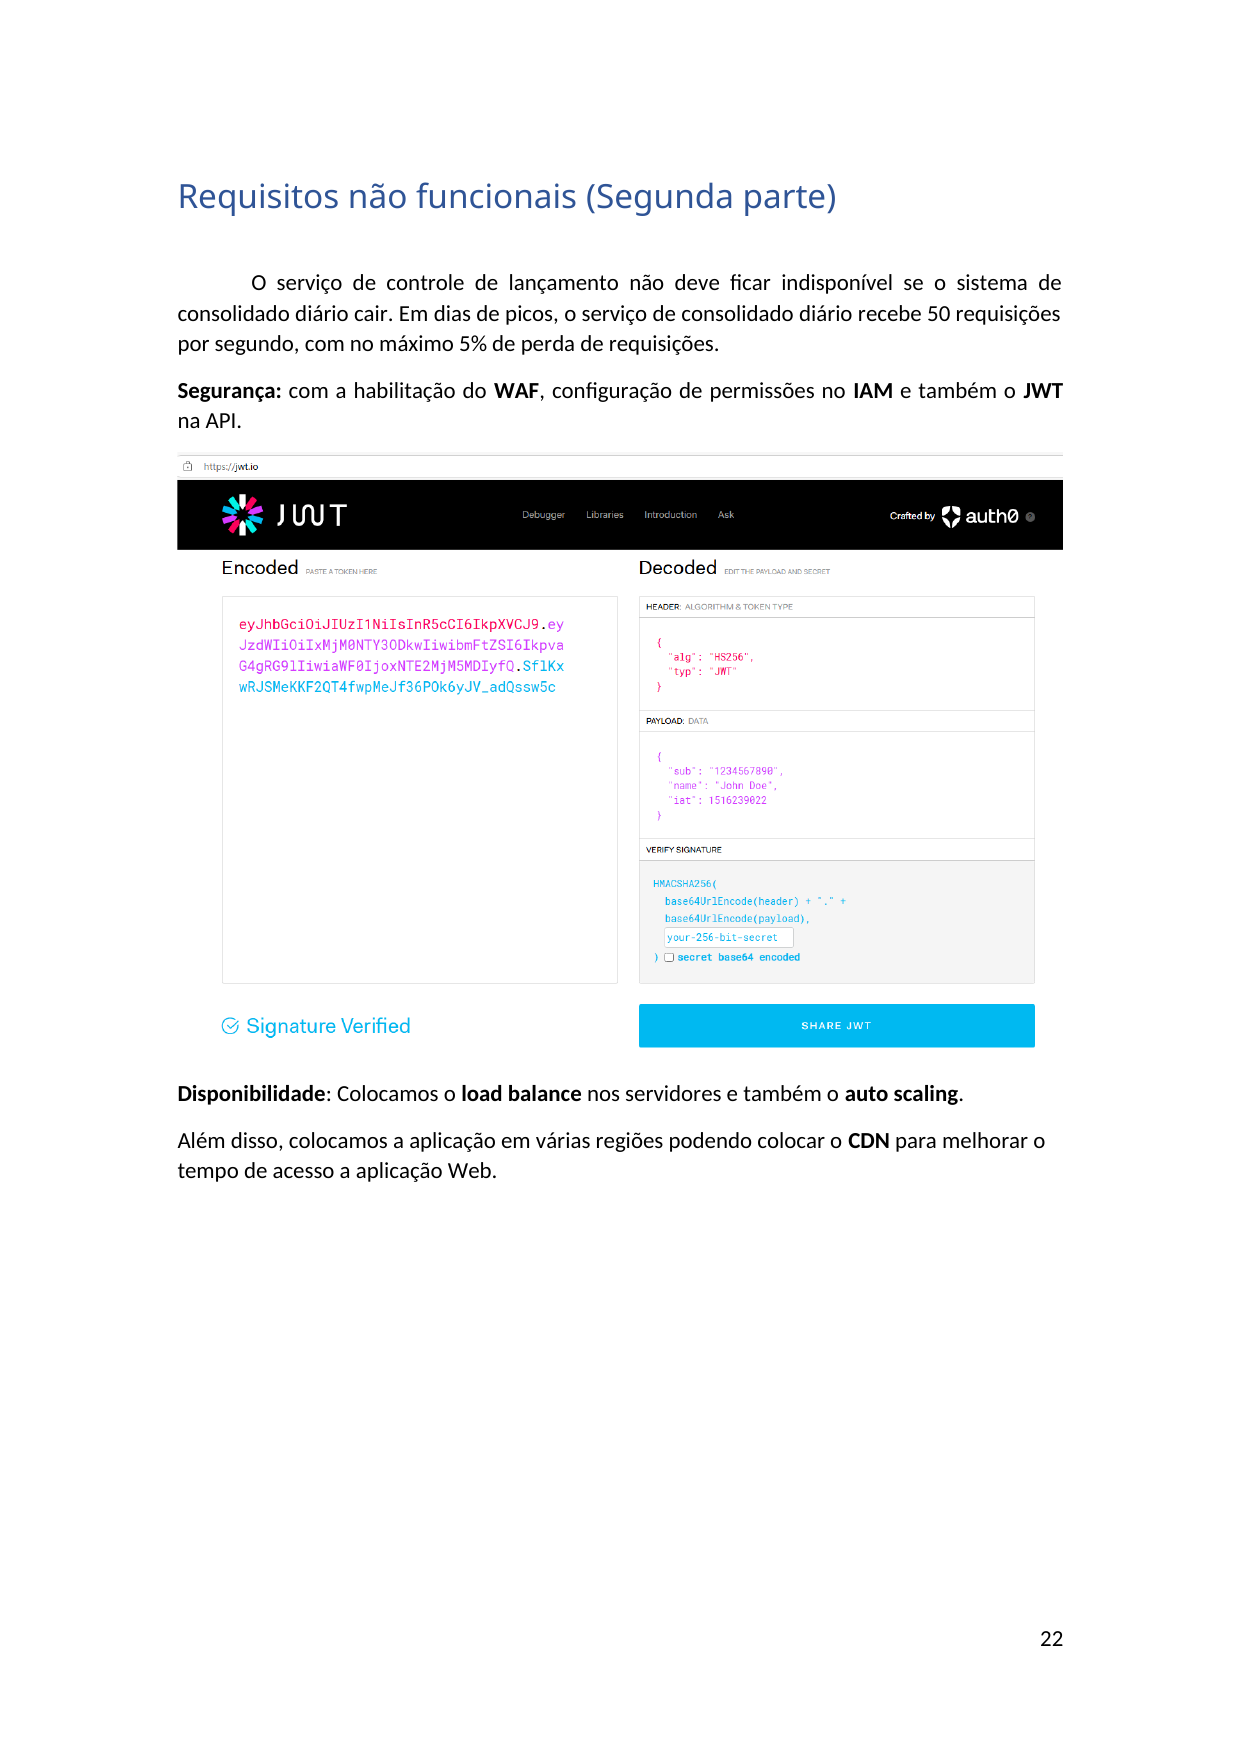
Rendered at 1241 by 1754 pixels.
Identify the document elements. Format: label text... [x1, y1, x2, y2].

subtitle Requisitos não funcionais (Segunda parte) [177, 173, 1063, 218]
text O serviço de controle de lançamento não deve ficar indisponível se o sistema de consolidado diário cair. Em dias de picos, o serviço de consolidado diário recebe 50 requisições por segundo, com no máximo 5% de perda de requisições. [177, 268, 1063, 357]
text Segurança: com a habilitação do WAF, configuração de permissões no IAM e também o JWT na API. [177, 376, 1063, 434]
picture [177, 452, 1063, 1061]
text Disponibilidade: Colocamos o load balance nos servidores e também o auto scaling. [177, 1079, 1063, 1107]
text Além disso, colocamos a aplicação em várias regiões podendo colocar o CDN para melhorar o tempo de acesso a aplicação Web. [177, 1126, 1063, 1184]
